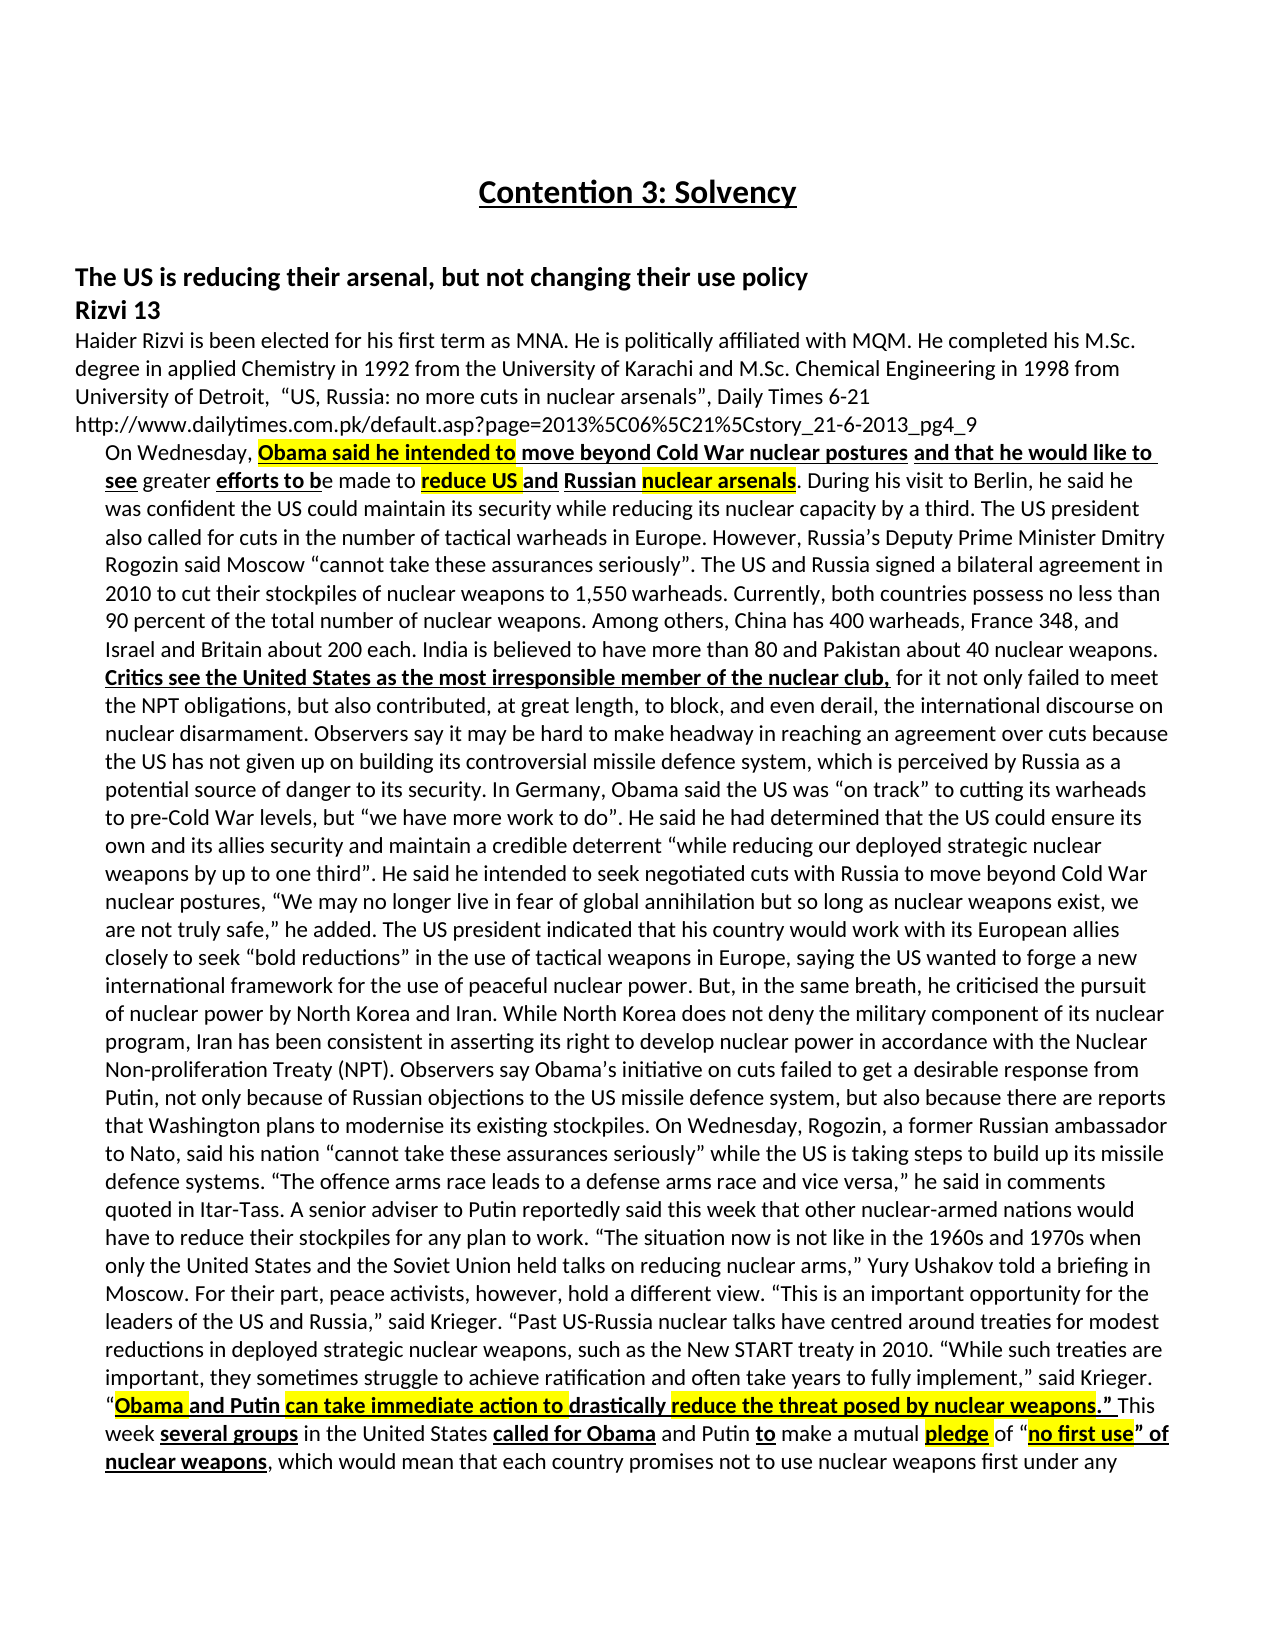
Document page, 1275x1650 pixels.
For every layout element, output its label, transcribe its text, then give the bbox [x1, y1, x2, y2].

text Haider Rizvi is been elected for his first term as MNA. He is politically affiliated with MQM. He completed his M.Sc. degree in applied Chemistry in 1992 from the University of Karachi and M.Sc. Chemical Engineering in 1998 from University of Detroit, “US, Russia: no more cuts in nuclear arsenals”, Daily Times 6-21 [75, 326, 1200, 411]
subtitle Contention 3: Solvency [75, 171, 1200, 212]
text http://www.dailytimes.com.pk/default.asp?page=2013%5C06%5C21%5Cstory_21-6-2013_pg4_9 [75, 411, 1200, 438]
text Rizvi 13 [75, 293, 1200, 326]
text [105, 438, 1170, 1475]
subtitle The US is reducing their arsenal, but not changing their use policy [75, 260, 1200, 293]
